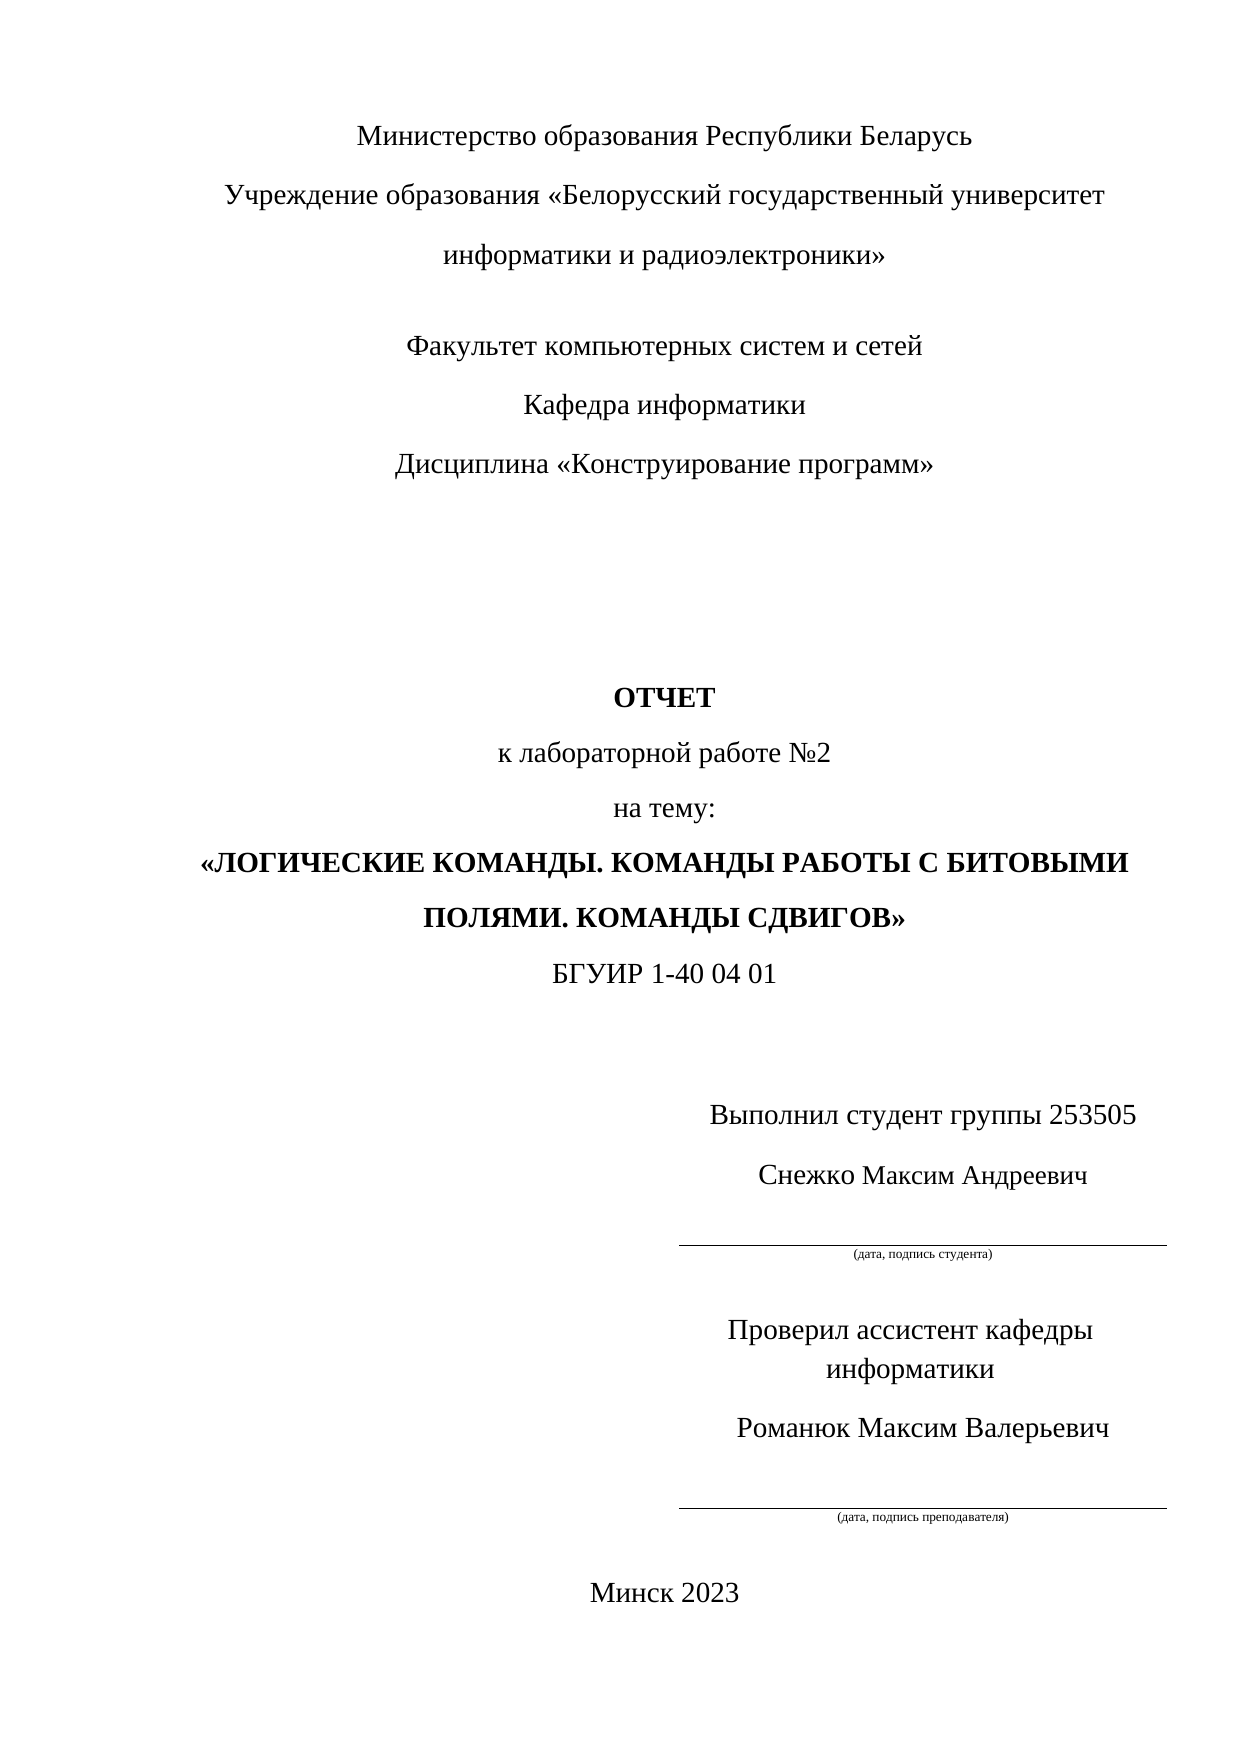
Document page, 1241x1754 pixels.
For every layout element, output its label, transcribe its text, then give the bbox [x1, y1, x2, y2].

text БГУИР 1-40 04 01 [177, 956, 1152, 1021]
text Учреждение образования «Белорусский государственный университет [177, 177, 1152, 211]
text информатики и радиоэлектроники» [177, 237, 1152, 303]
text на тему: [177, 790, 1152, 824]
text Кафедра информатики [177, 387, 1152, 421]
table_cell (дата, подпись студента) [679, 1246, 1167, 1312]
table_header Выполнил студент группы 253505 Снежко Максим Андреевич [679, 1098, 1167, 1245]
text ОТЧЕТ [177, 680, 1152, 713]
text к лабораторной работе №2 [177, 735, 1152, 768]
text «ЛОГИЧЕСКИЕ КОМАНДЫ. КОМАНДЫ РАБОТЫ С БИТОВЫМИ [177, 845, 1152, 879]
table_cell Проверил ассистент кафедры информатики Романюк Максим Валерьевич [679, 1313, 1167, 1508]
text Дисциплина «Конструирование программ» [177, 446, 1152, 480]
text ПОЛЯМИ. КОМАНДЫ СДВИГОВ» [177, 901, 1152, 934]
text Факультет компьютерных систем и сетей [177, 328, 1152, 361]
table_cell (дата, подпись преподавателя) [679, 1509, 1167, 1575]
text Министерство образования Республики Беларусь [177, 118, 1152, 152]
text Минск 2023 [177, 1575, 1152, 1609]
